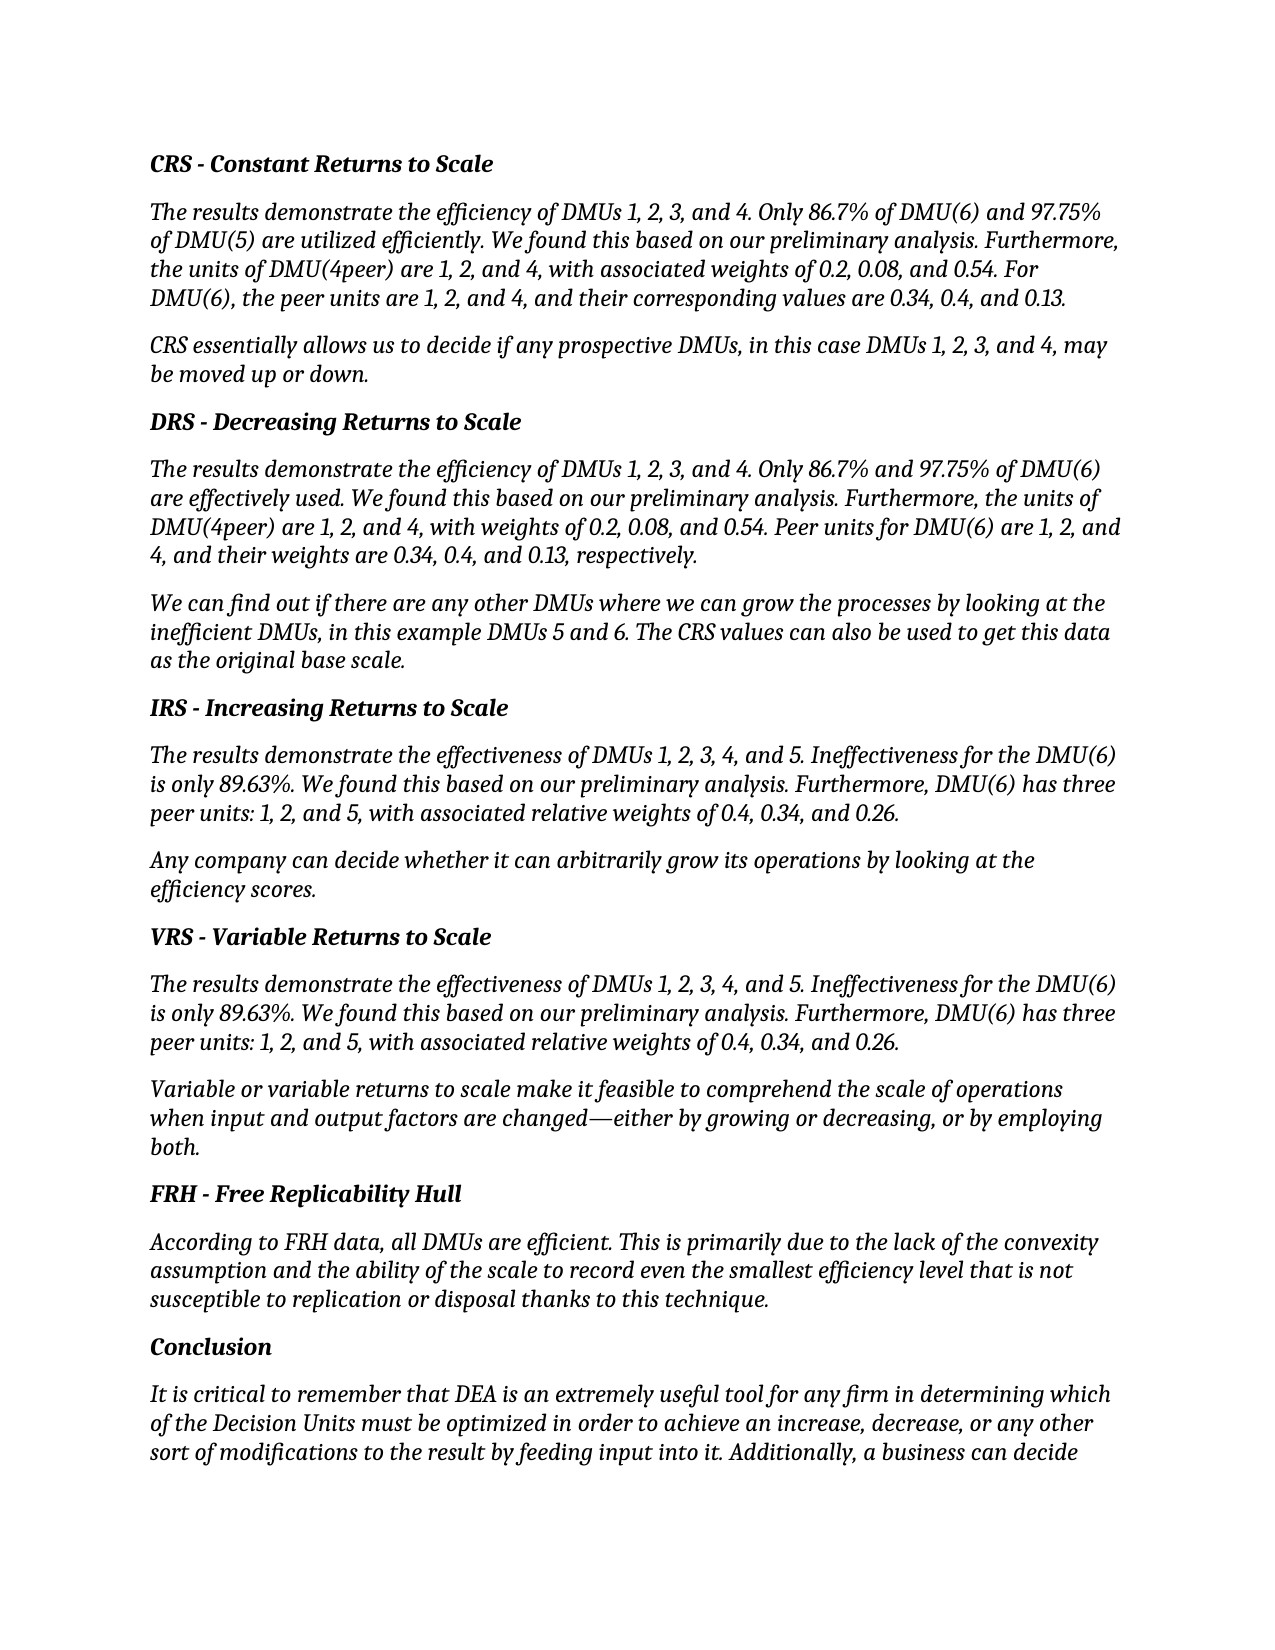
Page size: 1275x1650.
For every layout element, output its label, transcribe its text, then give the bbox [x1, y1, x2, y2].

text We can find out if there are any other DMUs where we can grow the processes by looking at the inefficient DMUs, in this example DMUs 5 and 6. The CRS values can also be used to get this data as the original base scale. [150, 589, 1125, 675]
text FRH - Free Replicability Hull [150, 1180, 1125, 1209]
text IRS - Increasing Returns to Scale [150, 694, 1125, 722]
text CRS - Constant Returns to Scale [150, 150, 1125, 179]
text The results demonstrate the efficiency of DMUs 1, 2, 3, and 4. Only 86.7% of DMU(6) and 97.75% of DMU(5) are utilized efficiently. We found this based on our preliminary analysis. Furthermore, the units of DMU(4peer) are 1, 2, and 4, with associated weights of 0.2, 0.08, and 0.54. For DMU(6), the peer units are 1, 2, and 4, and their corresponding values are 0.34, 0.4, and 0.13. [150, 197, 1125, 312]
text The results demonstrate the effectiveness of DMUs 1, 2, 3, 4, and 5. Ineffectiveness for the DMU(6) is only 89.63%. We found this based on our preliminary analysis. Furthermore, DMU(6) has three peer units: 1, 2, and 5, with associated relative weights of 0.4, 0.34, and 0.26. [150, 741, 1125, 827]
text Any company can decide whether it can arbitrarily grow its operations by looking at the efficiency scores. [150, 846, 1125, 904]
text Conclusion [150, 1332, 1125, 1361]
text DRS - Decreasing Returns to Scale [150, 407, 1125, 436]
text VRS - Variable Returns to Scale [150, 922, 1125, 951]
text The results demonstrate the efficiency of DMUs 1, 2, 3, and 4. Only 86.7% and 97.75% of DMU(6) are effectively used. We found this based on our preliminary analysis. Furthermore, the units of DMU(4peer) are 1, 2, and 4, with weights of 0.2, 0.08, and 0.54. Peer units for DMU(6) are 1, 2, and 4, and their weights are 0.34, 0.4, and 0.13, respectively. [150, 455, 1125, 570]
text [150, 1380, 1125, 1466]
text According to FRH data, all DMUs are efficient. This is primarily due to the lack of the convexity assumption and the ability of the scale to record even the smallest efficiency level that is not susceptible to replication or disposal thanks to this technique. [150, 1227, 1125, 1314]
text Variable or variable returns to scale make it feasible to comprehend the scale of operations when input and output factors are changed—either by growing or decreasing, or by employing both. [150, 1075, 1125, 1161]
text The results demonstrate the effectiveness of DMUs 1, 2, 3, 4, and 5. Ineffectiveness for the DMU(6) is only 89.63%. We found this based on our preliminary analysis. Furthermore, DMU(6) has three peer units: 1, 2, and 5, with associated relative weights of 0.4, 0.34, and 0.26. [150, 970, 1125, 1056]
text CRS essentially allows us to decide if any prospective DMUs, in this case DMUs 1, 2, 3, and 4, may be moved up or down. [150, 331, 1125, 389]
